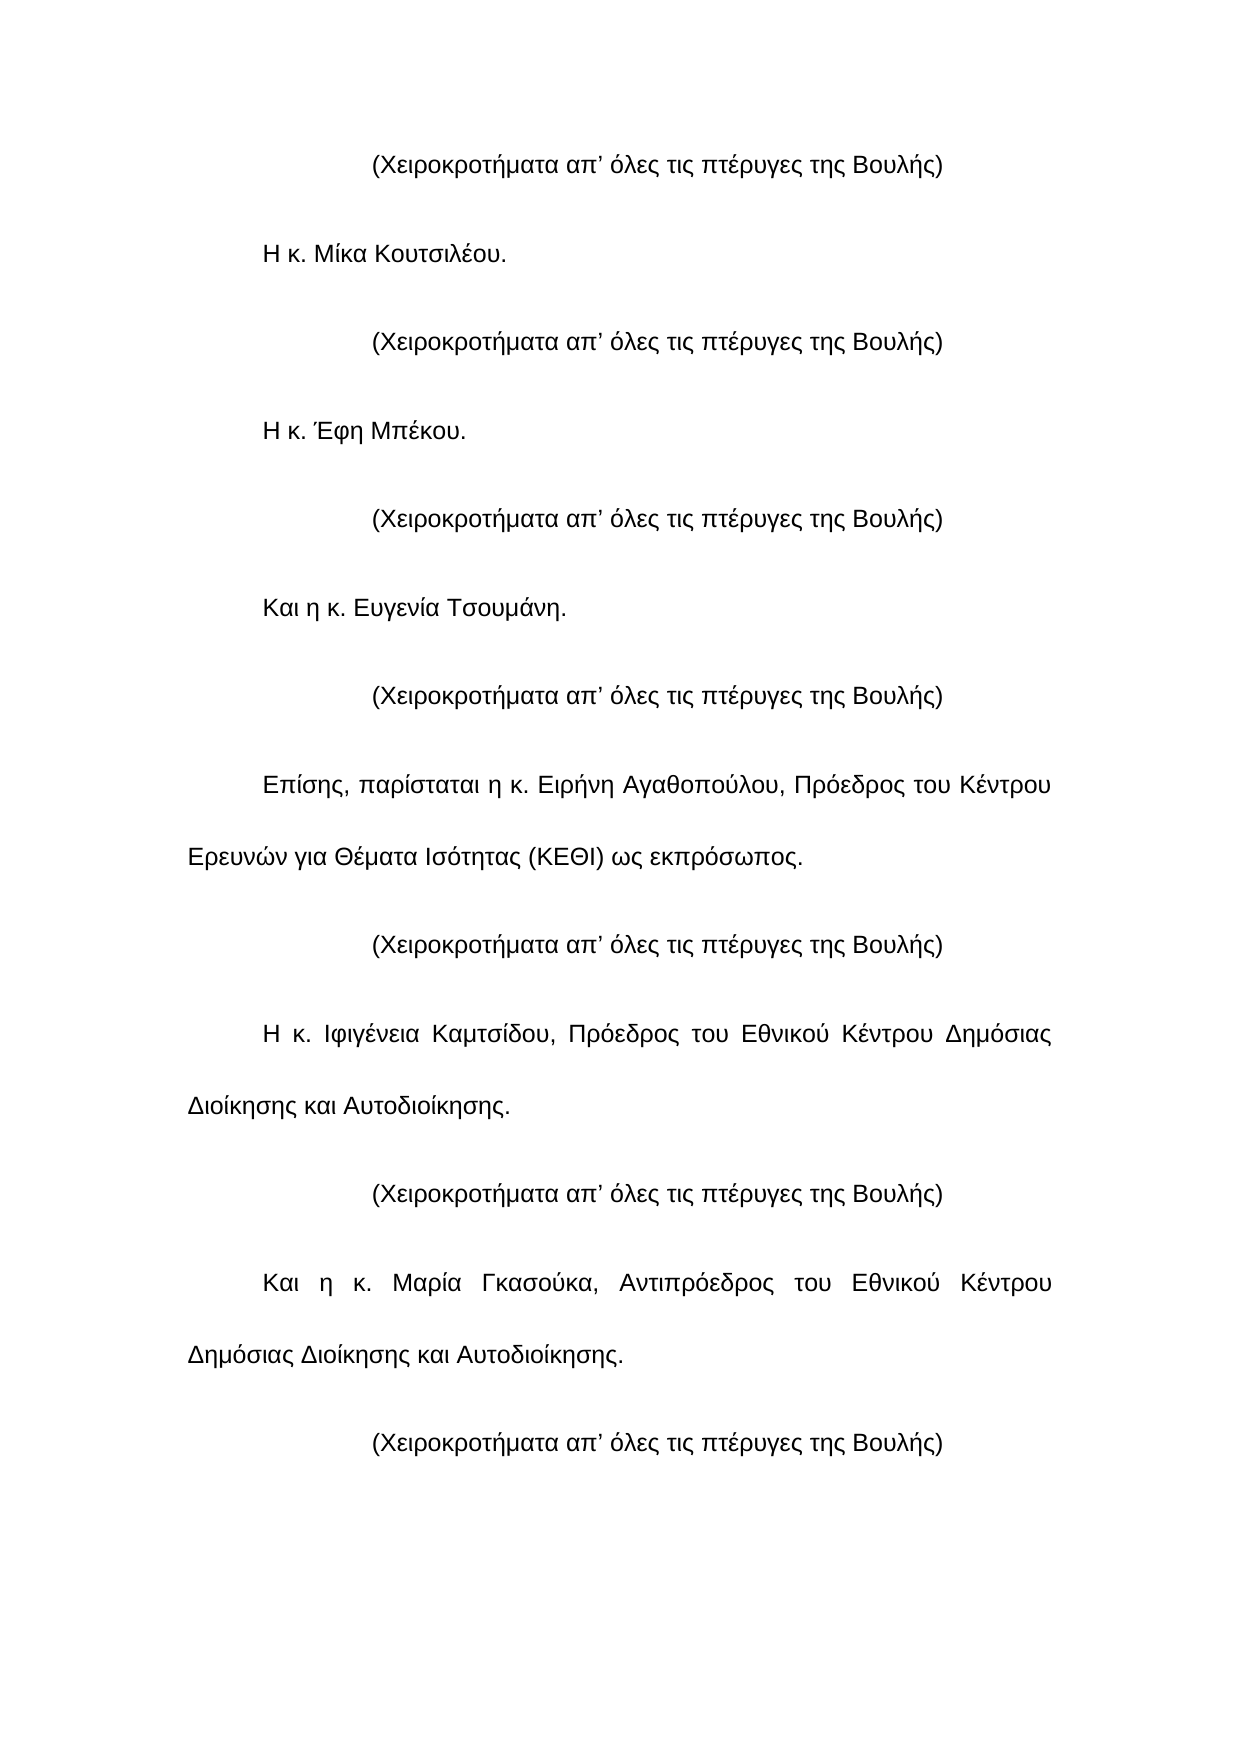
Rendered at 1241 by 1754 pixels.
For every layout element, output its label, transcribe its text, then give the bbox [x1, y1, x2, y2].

text (Χειροκροτήματα απ’ όλες τις πτέρυγες της Βουλής) [187, 681, 1053, 710]
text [187, 1428, 1053, 1457]
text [187, 504, 1053, 533]
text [187, 150, 1053, 179]
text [187, 327, 1053, 356]
text Επίσης, παρίσταται η κ. Ειρήνη Αγαθοπούλου, Πρόεδρος του Κέντρου Ερευνών για Θέματα Ισότητας (ΚΕΘΙ) ως εκπρόσωπος. [187, 770, 1053, 870]
text Η κ. Ιφιγένεια Καμτσίδου, Πρόεδρος του Εθνικού Κέντρου Δημόσιας Διοίκησης και Αυτοδιοίκησης. [187, 1019, 1053, 1119]
text Και η κ. Ευγενία Τσουμάνη. [187, 593, 1053, 621]
text (Χειροκροτήματα απ’ όλες τις πτέρυγες της Βουλής) [187, 930, 1053, 959]
text Η κ. Έφη Μπέκου. [187, 416, 1053, 444]
text Και η κ. Μαρία Γκασούκα, Αντιπρόεδρος του Εθνικού Κέντρου Δημόσιας Διοίκησης και Αυτοδιοίκησης. [187, 1268, 1053, 1368]
text (Χειροκροτήματα απ’ όλες τις πτέρυγες της Βουλής) [187, 1179, 1053, 1208]
text Η κ. Μίκα Κουτσιλέου. [187, 238, 1053, 267]
